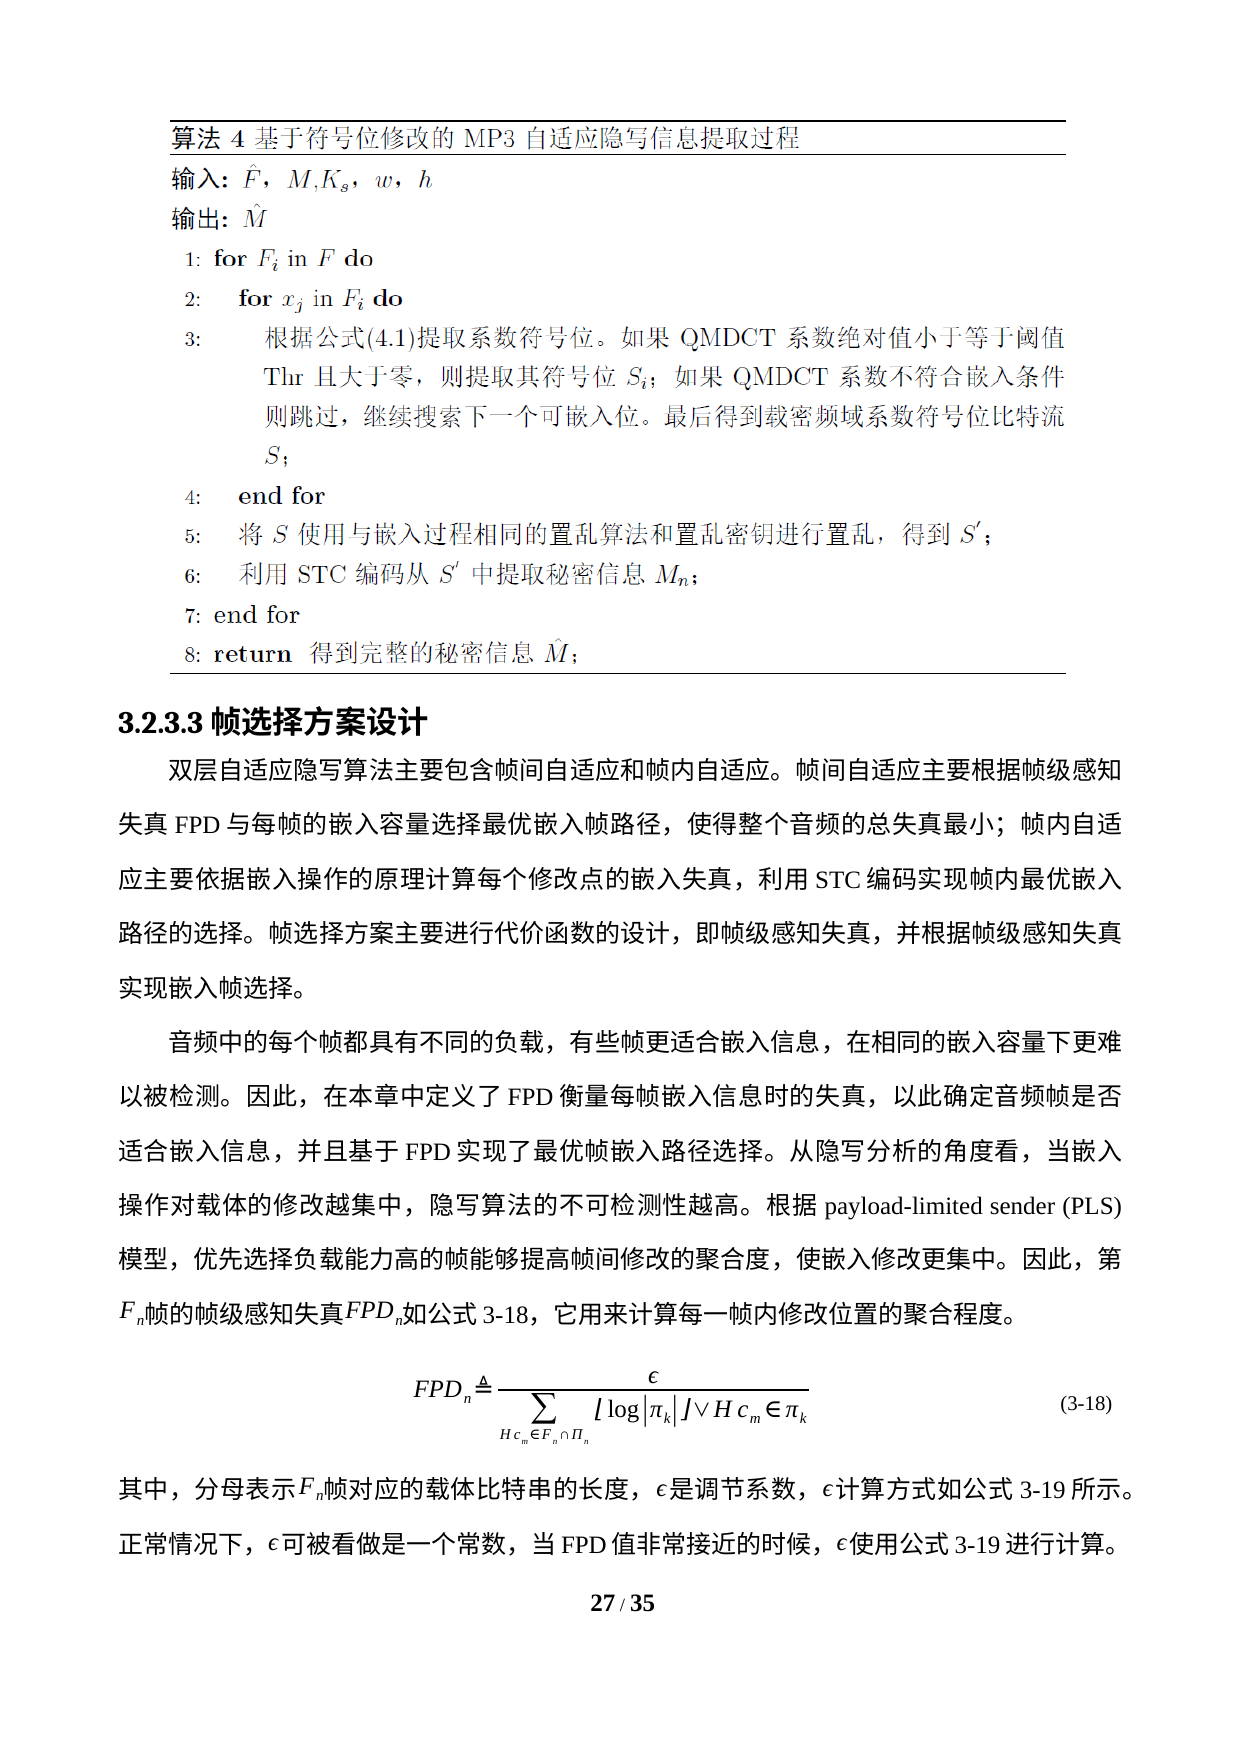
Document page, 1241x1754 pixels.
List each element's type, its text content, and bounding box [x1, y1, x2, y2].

table_header (3-18) [1060, 1349, 1122, 1470]
text 其中，分母表示帧对应的载体比特串的长度，是调节系数，计算方式如公式3-19所示。正常情况下，可被看做是一个常数，当FPD值非常接近的时候，使用公式3-19进行计算。 [118, 1470, 1122, 1561]
picture [168, 118, 1069, 678]
text 音频中的每个帧都具有不同的负载，有些帧更适合嵌入信息，在相同的嵌入容量下更难以被检测。因此，在本章中定义了FPD衡量每帧嵌入信息时的失真，以此确定音频帧是否适合嵌入信息，并且基于FPD实现了最优帧嵌入路径选择。从隐写分析的角度看，当嵌入操作对载体的修改越集中，隐写算法的不可检测性越高。根据payload-limited sender (PLS) 模型，优先选择负载能力高的帧能够提高帧间修改的聚合度，使嵌入修改更集中。因此，第帧的帧级感知失真如公式3-18，它用来计算每一帧内修改位置的聚合程度。 [118, 1022, 1122, 1331]
subtitle 3.2.3.3 帧选择方案设计 [118, 701, 1122, 742]
table_header [118, 1349, 1060, 1470]
text 双层自适应隐写算法主要包含帧间自适应和帧内自适应。帧间自适应主要根据帧级感知失真FPD与每帧的嵌入容量选择最优嵌入帧路径，使得整个音频的总失真最小；帧内自适应主要依据嵌入操作的原理计算每个修改点的嵌入失真，利用STC编码实现帧内最优嵌入路径的选择。帧选择方案主要进行代价函数的设计，即帧级感知失真，并根据帧级感知失真实现嵌入帧选择。 [118, 751, 1122, 1004]
